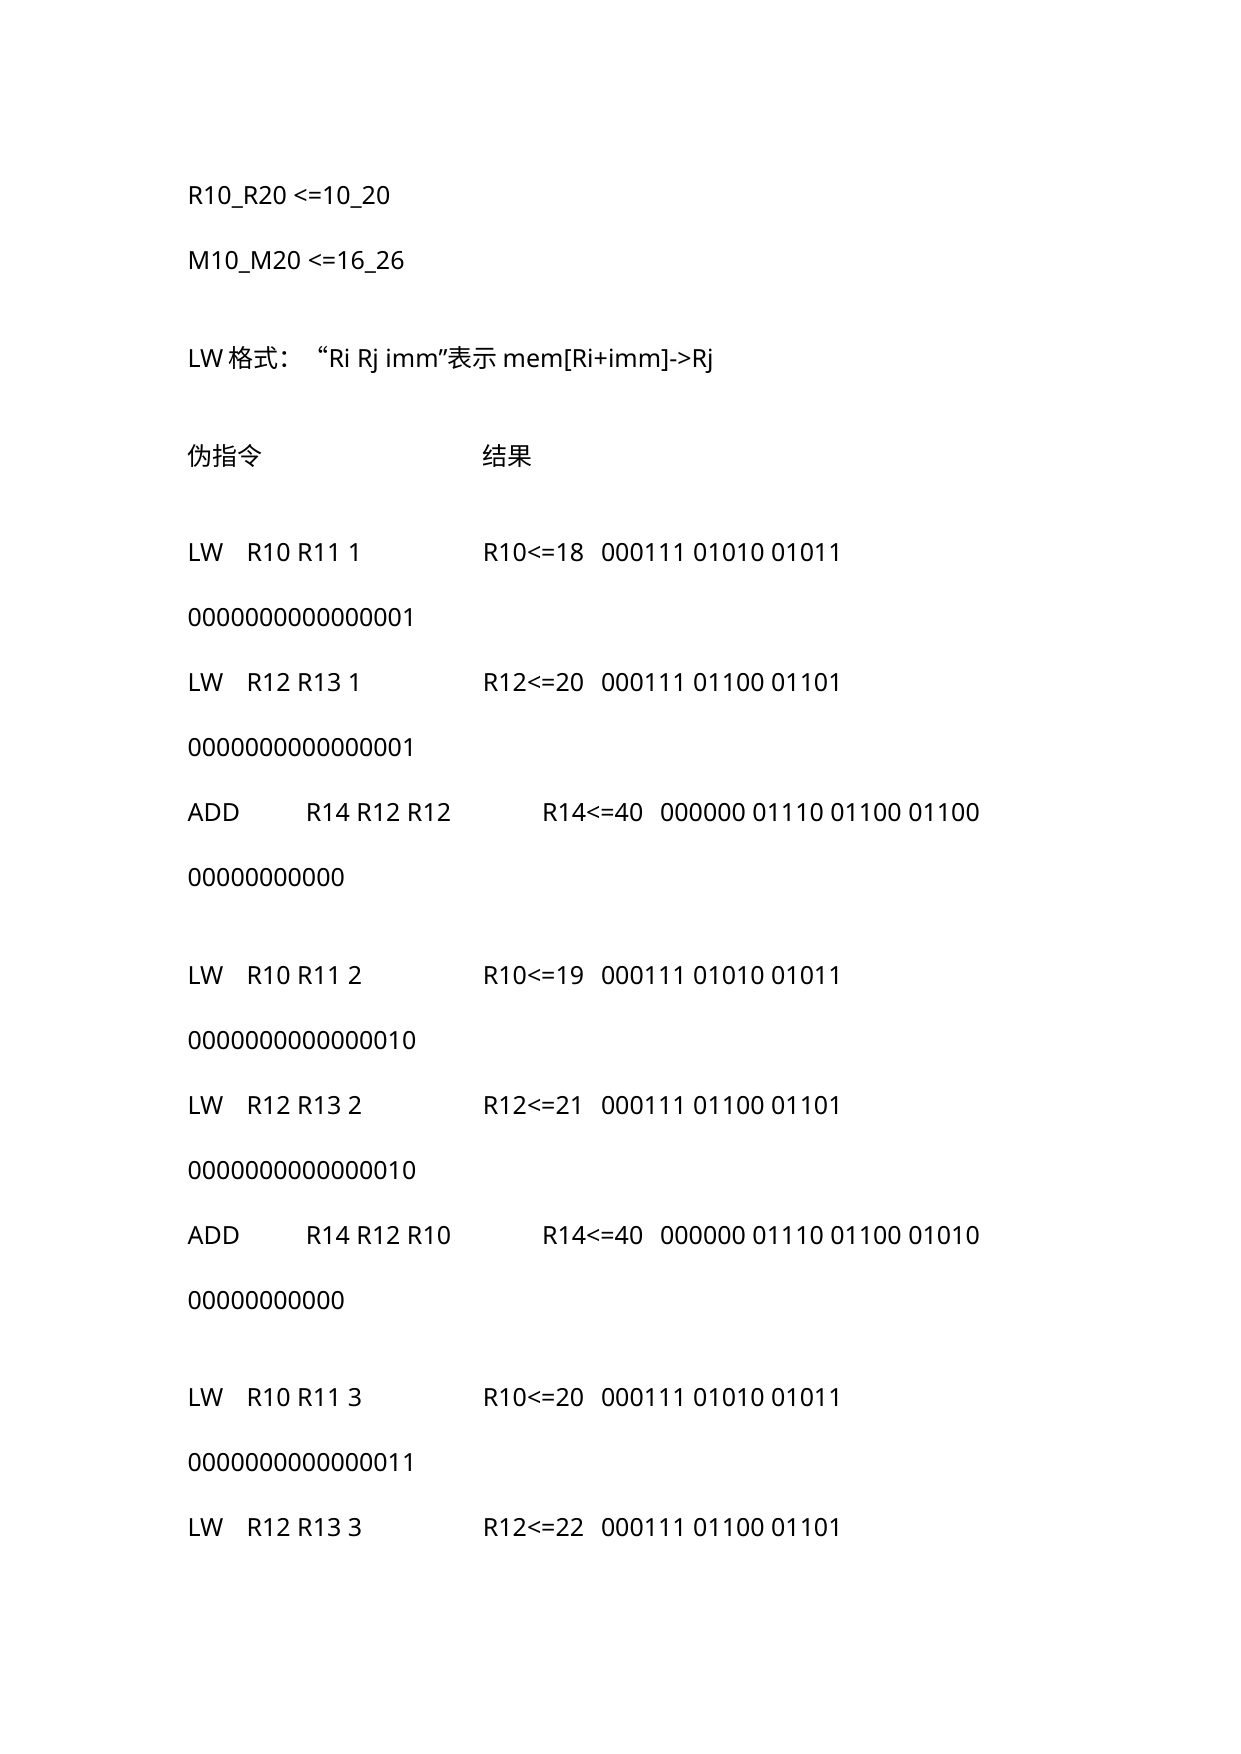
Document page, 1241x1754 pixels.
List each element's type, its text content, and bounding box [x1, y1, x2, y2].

text LW R10 R11 2 R10<=19 000111 01010 01011 0000000000000010 [187, 942, 1053, 1072]
text M10_M20 <=16_26 [187, 227, 1053, 292]
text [187, 1494, 1053, 1559]
text LW R10 R11 3 R10<=20 000111 01010 01011 0000000000000011 [187, 1364, 1053, 1494]
text ADD R14 R12 R12 R14<=40 000000 01110 01100 01100 00000000000 [187, 779, 1053, 909]
text LW格式：“Ri Rj imm”表示mem[Ri+imm]->Rj [187, 324, 1053, 389]
text ADD R14 R12 R10 R14<=40 000000 01110 01100 01010 00000000000 [187, 1202, 1053, 1332]
text R10_R20 <=10_20 [187, 162, 1053, 227]
text LW R12 R13 1 R12<=20 000111 01100 01101 0000000000000001 [187, 649, 1053, 779]
text LW R12 R13 2 R12<=21 000111 01100 01101 0000000000000010 [187, 1072, 1053, 1202]
text LW R10 R11 1 R10<=18 000111 01010 01011 0000000000000001 [187, 519, 1053, 649]
text 伪指令 结果 [187, 422, 1053, 487]
